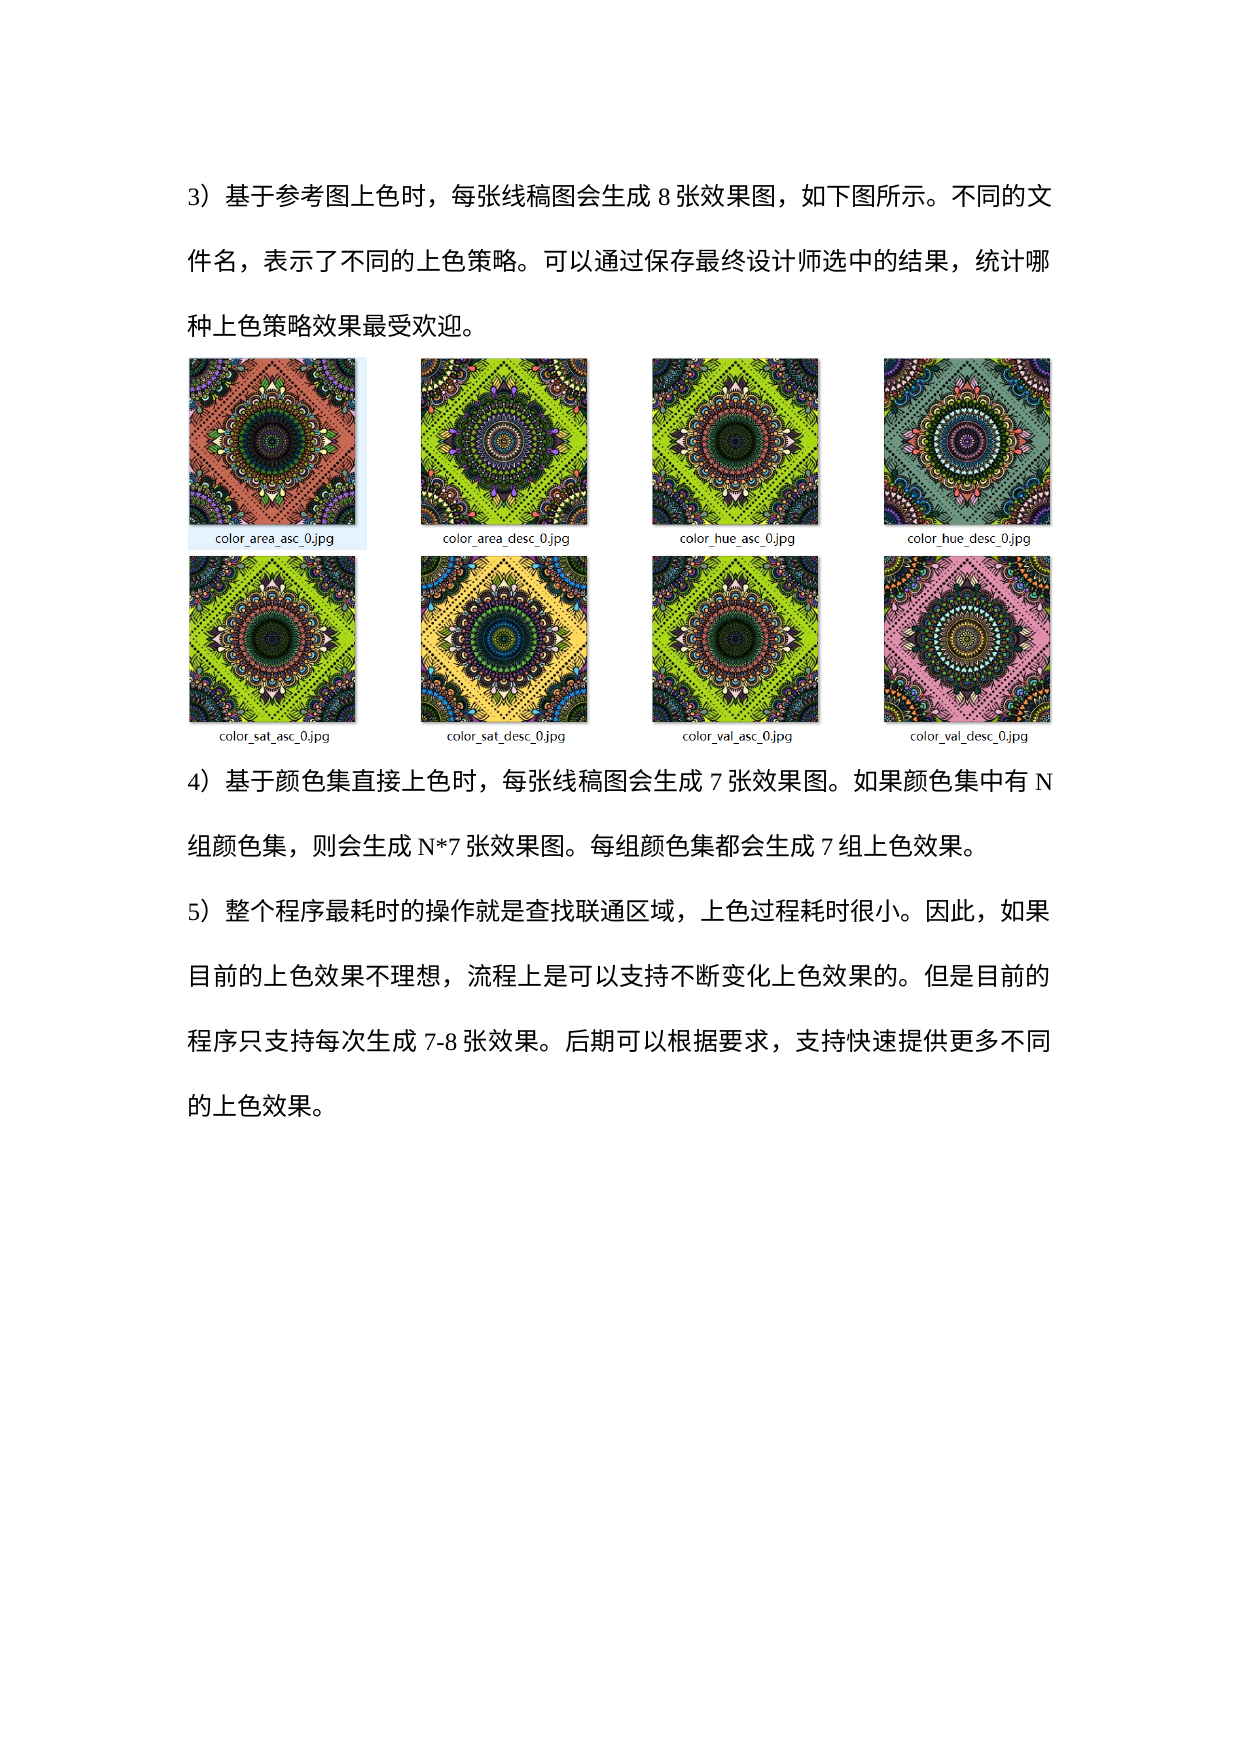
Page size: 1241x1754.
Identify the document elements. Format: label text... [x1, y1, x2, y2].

picture [187, 357, 1053, 747]
text 4）基于颜色集直接上色时，每张线稿图会生成7张效果图。如果颜色集中有N组颜色集，则会生成N*7张效果图。每组颜色集都会生成7组上色效果。 [187, 747, 1053, 877]
text 3）基于参考图上色时，每张线稿图会生成8张效果图，如下图所示。不同的文件名，表示了不同的上色策略。可以通过保存最终设计师选中的结果，统计哪种上色策略效果最受欢迎。 [187, 162, 1053, 357]
text 5）整个程序最耗时的操作就是查找联通区域，上色过程耗时很小。因此，如果目前的上色效果不理想，流程上是可以支持不断变化上色效果的。但是目前的程序只支持每次生成7-8张效果。后期可以根据要求，支持快速提供更多不同的上色效果。 [187, 877, 1053, 1137]
